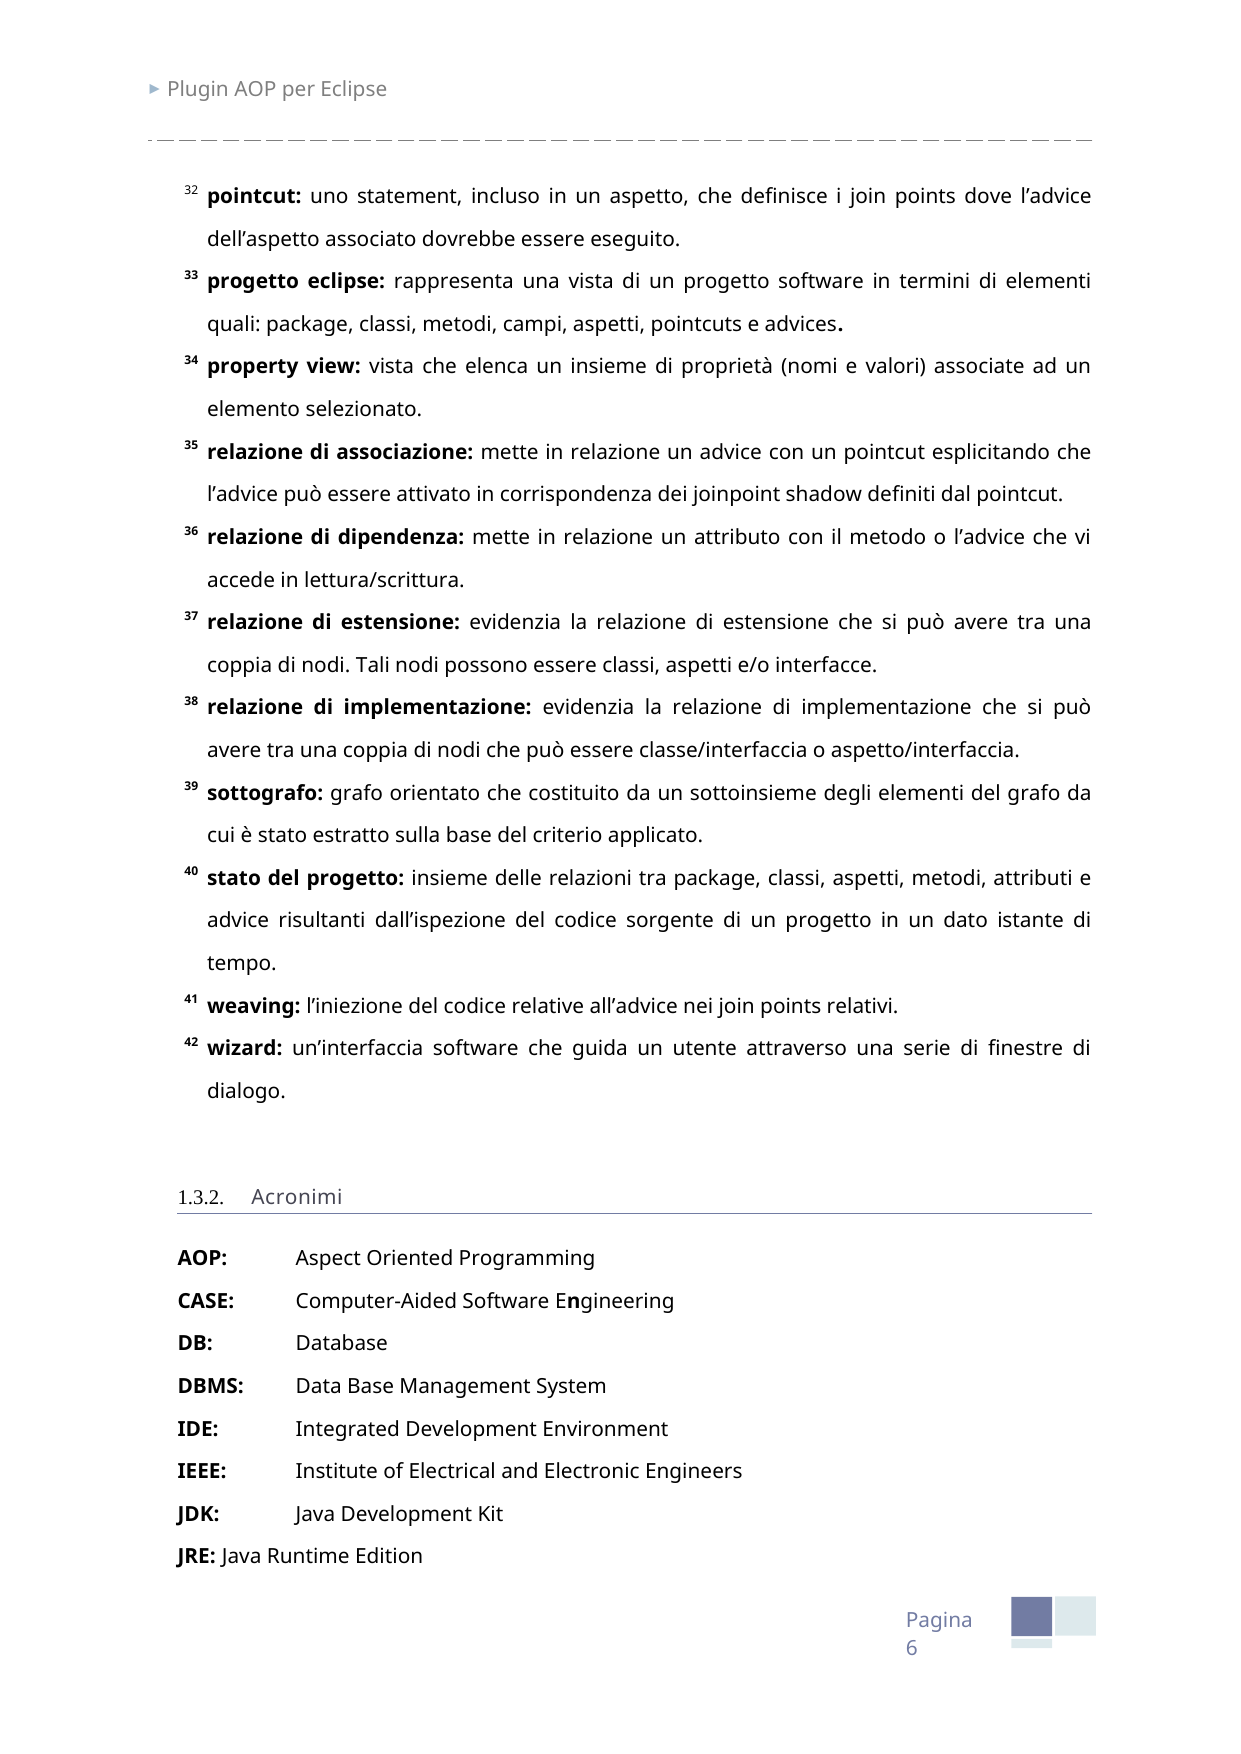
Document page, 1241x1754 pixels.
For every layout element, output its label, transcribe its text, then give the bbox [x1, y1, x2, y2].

list relazione di associazione: mette in relazione un advice con un pointcut esplicitando che l’advice può essere attivato in corrispondenza dei joinpoint shadow definiti dal pointcut. [184, 437, 1092, 508]
list stato del progetto: insieme delle relazioni tra package, classi, aspetti, metodi, attributi e advice risultanti dall’ispezione del codice sorgente di un progetto in un dato istante di tempo. [184, 863, 1092, 977]
text CASE: Computer-Aided Software Engineering [177, 1286, 1092, 1314]
list relazione di implementazione: evidenzia la relazione di implementazione che si può avere tra una coppia di nodi che può essere classe/interfaccia o aspetto/interfaccia. [184, 692, 1092, 763]
list weaving: l’iniezione del codice relative all’advice nei join points relativi. [184, 991, 1092, 1019]
list property view: vista che elenca un insieme di proprietà (nomi e valori) associate ad un elemento selezionato. [184, 352, 1092, 423]
list wizard: un’interfaccia software che guida un utente attraverso una serie di finestre di dialogo. [184, 1033, 1092, 1104]
text DB: Database [177, 1328, 1092, 1357]
text IEEE: Institute of Electrical and Electronic Engineers [177, 1456, 1092, 1485]
subtitle Acronimi [177, 1182, 1092, 1213]
list progetto eclipse: rappresenta una vista di un progetto software in termini di elementi quali: package, classi, metodi, campi, aspetti, pointcuts e advices. [184, 266, 1092, 337]
text DBMS: Data Base Management System [177, 1371, 1092, 1399]
text JRE: Java Runtime Edition [177, 1541, 1092, 1570]
list relazione di estensione: evidenzia la relazione di estensione che si può avere tra una coppia di nodi. Tali nodi possono essere classi, aspetti e/o interfacce. [184, 607, 1092, 678]
list pointcut: uno statement, incluso in un aspetto, che definisce i join points dove l’advice dell’aspetto associato dovrebbe essere eseguito. [184, 181, 1092, 252]
list sottografo: grafo orientato che costituito da un sottoinsieme degli elementi del grafo da cui è stato estratto sulla base del criterio applicato. [184, 778, 1092, 849]
list relazione di dipendenza: mette in relazione un attributo con il metodo o l’advice che vi accede in lettura/scrittura. [184, 522, 1092, 593]
text JDK: Java Development Kit [177, 1499, 1092, 1527]
text AOP: Aspect Oriented Programming [177, 1243, 1092, 1272]
text IDE: Integrated Development Environment [177, 1414, 1092, 1442]
